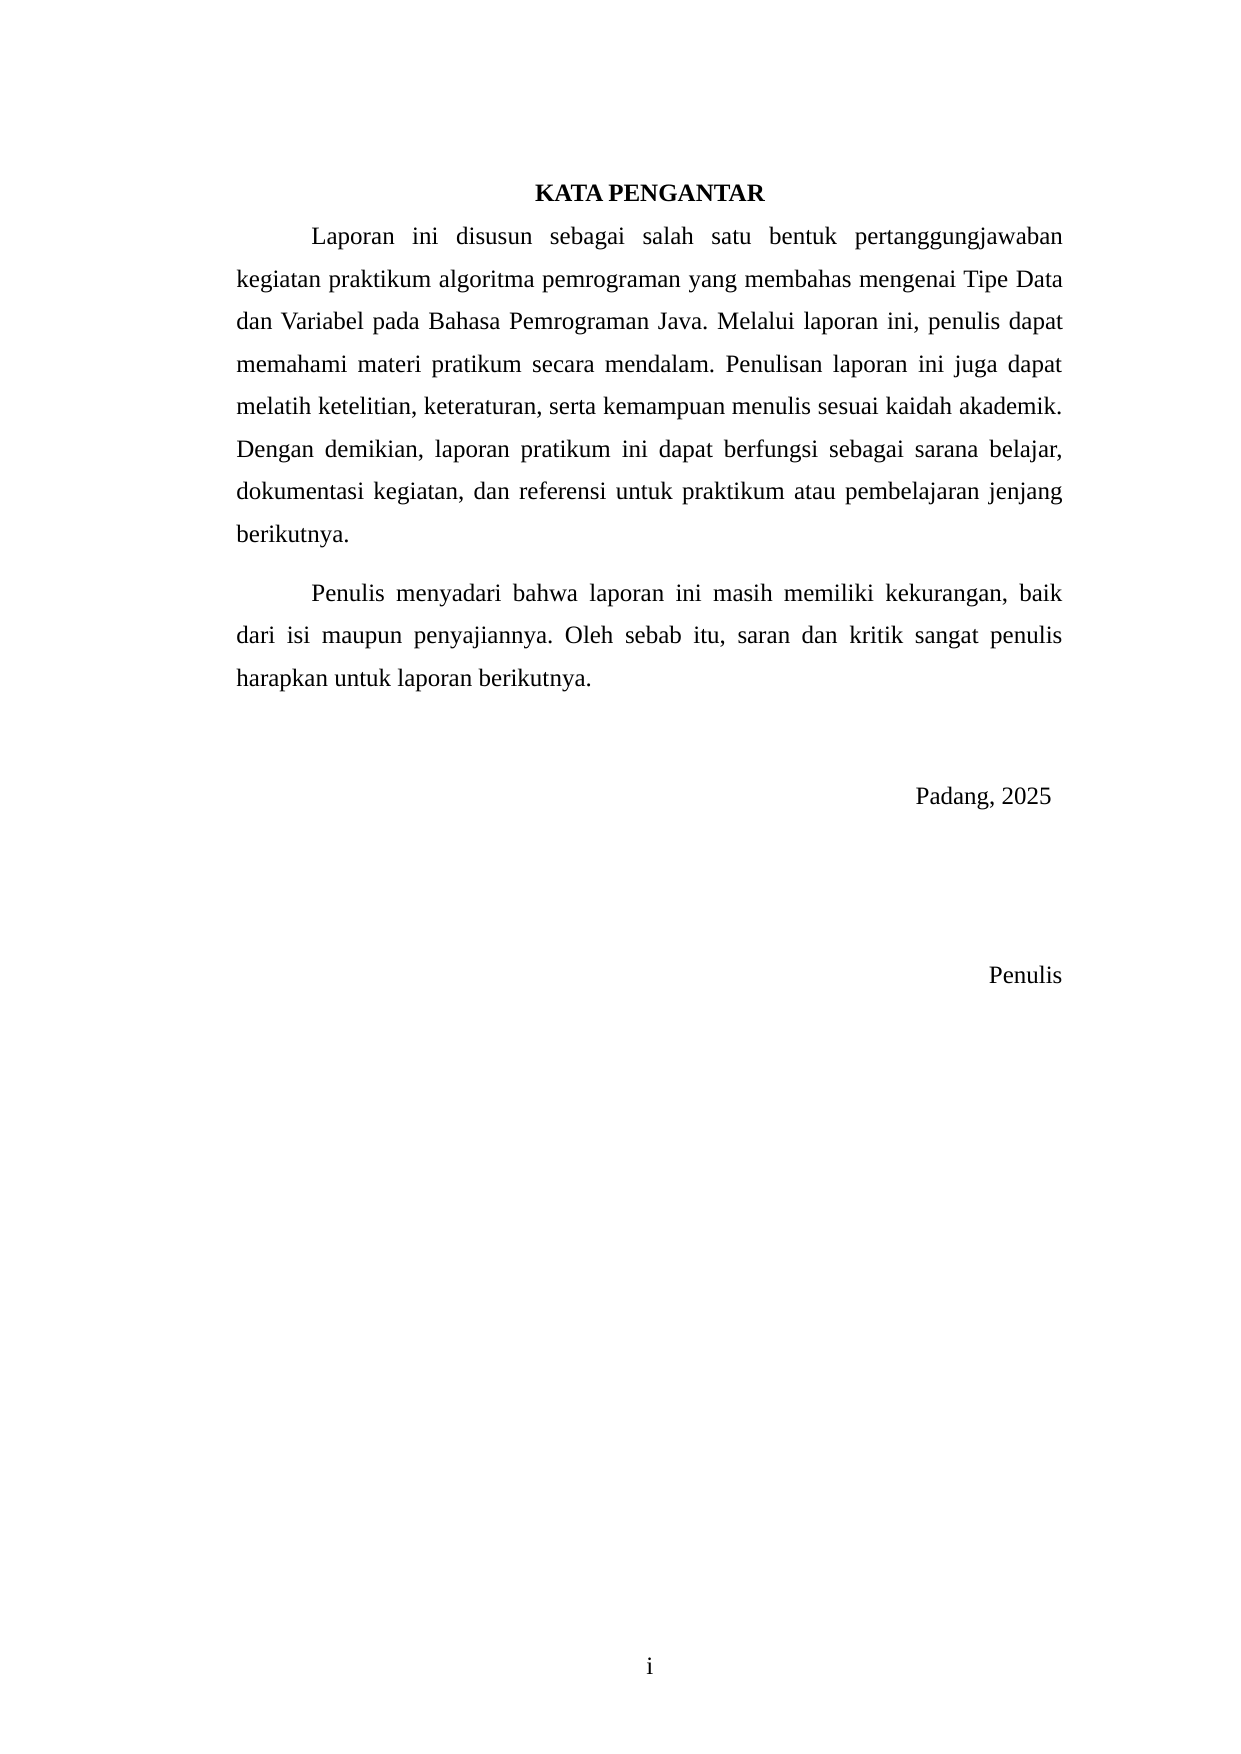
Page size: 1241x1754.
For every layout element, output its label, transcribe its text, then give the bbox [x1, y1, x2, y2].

text Penulis [236, 960, 1062, 989]
text Penulis menyadari bahwa laporan ini masih memiliki kekurangan, baik dari isi maupun penyajiannya. Oleh sebab itu, saran dan kritik sangat penulis harapkan untuk laporan berikutnya. [236, 578, 1063, 692]
text Laporan ini disusun sebagai salah satu bentuk pertanggungjawaban kegiatan praktikum algoritma pemrograman yang membahas mengenai Tipe Data dan Variabel pada Bahasa Pemrograman Java. Melalui laporan ini, penulis dapat memahami materi pratikum secara mendalam. Penulisan laporan ini juga dapat melatih ketelitian, keteraturan, serta kemampuan menulis sesuai kaidah akademik. Dengan demikian, laporan pratikum ini dapat berfungsi sebagai sarana belajar, dokumentasi kegiatan, dan referensi untuk praktikum atau pembelajaran jenjang berikutnya. [236, 221, 1063, 547]
text Padang, 2025 [236, 781, 1051, 810]
text KATA PENGANTAR [423, 178, 876, 207]
